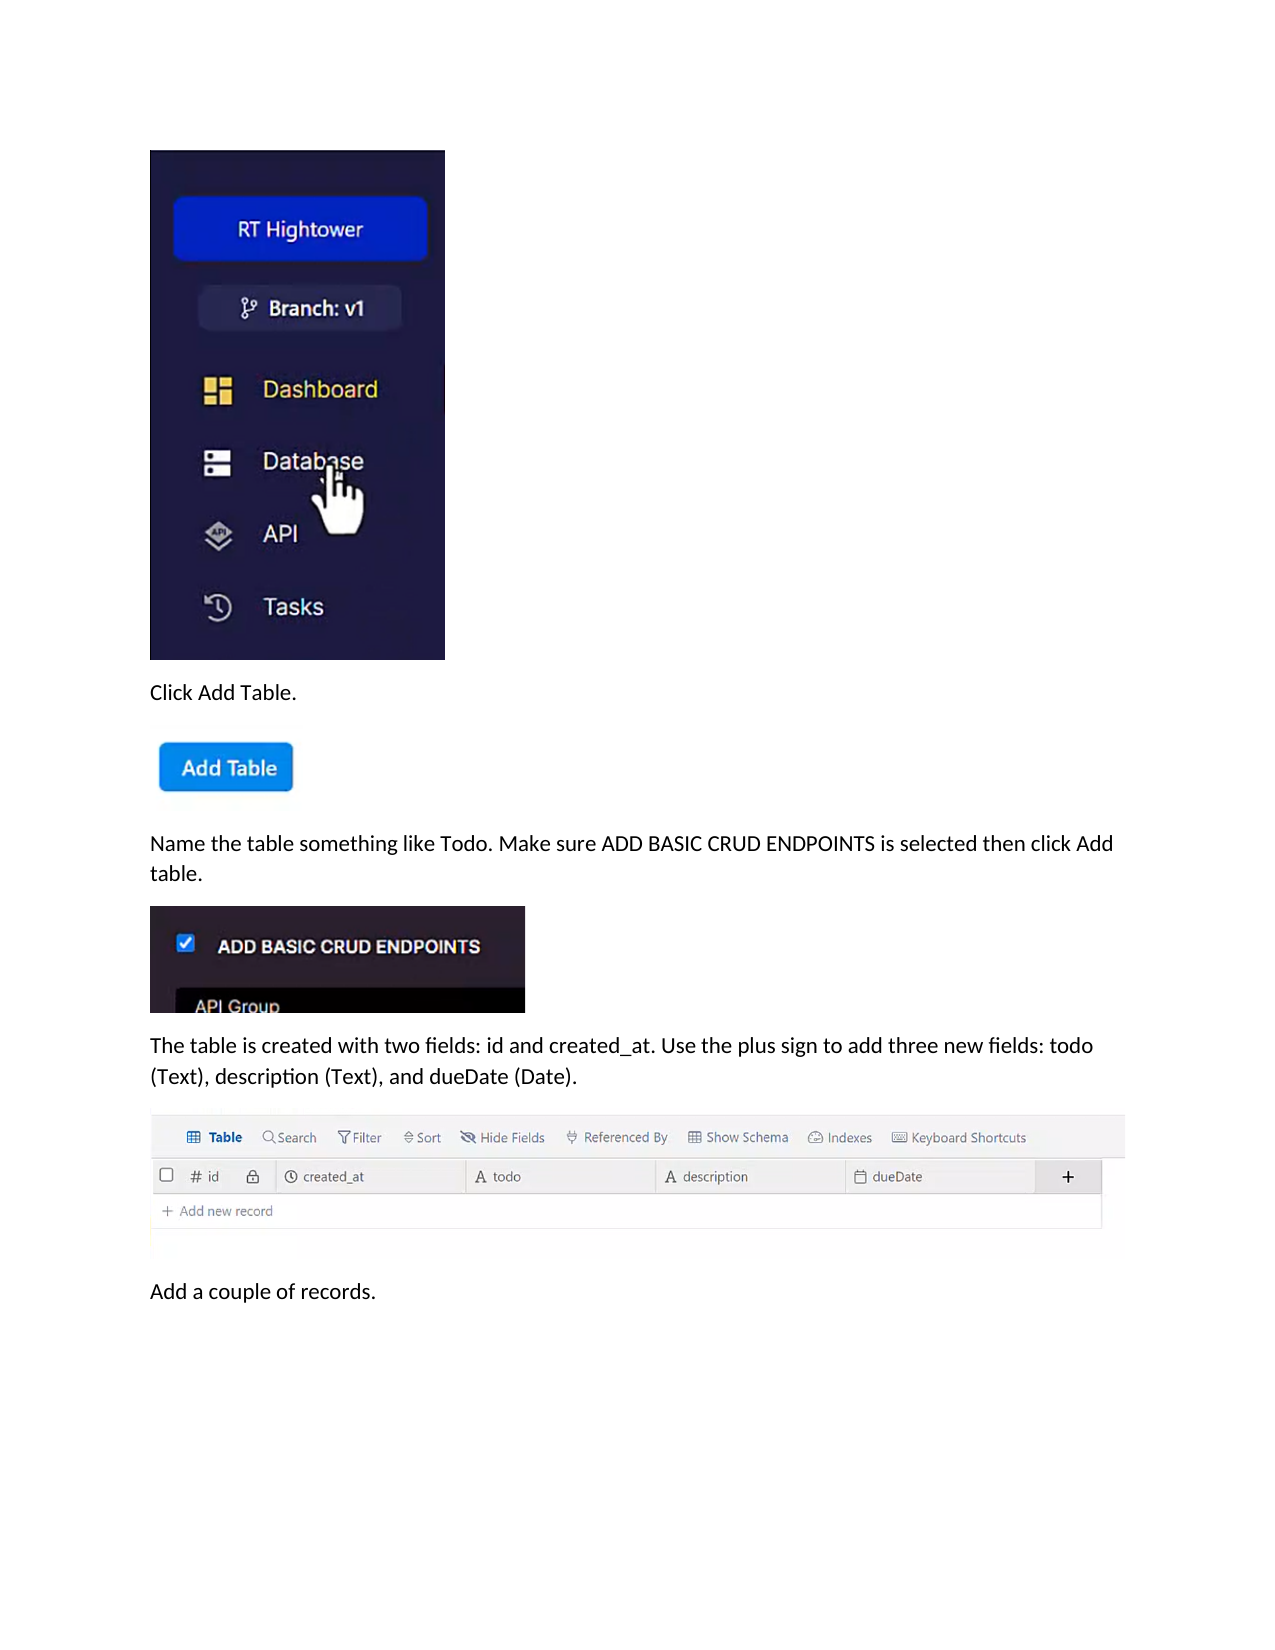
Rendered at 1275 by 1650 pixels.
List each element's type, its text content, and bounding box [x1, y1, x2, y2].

picture [150, 1108, 1125, 1259]
picture [150, 906, 525, 1013]
text Add a couple of records. [150, 1277, 1125, 1305]
text The table is created with two fields: id and created_at. Use the plus sign to add three new fields: todo (Text), description (Text), and dueDate (Date). [150, 1032, 1125, 1090]
picture [150, 150, 445, 660]
picture [150, 725, 304, 811]
text Click Add Table. [150, 678, 1125, 706]
text Name the table something like Todo. Make sure ADD BASIC CRUD ENDPOINTS is selected then click Add table. [150, 829, 1125, 888]
